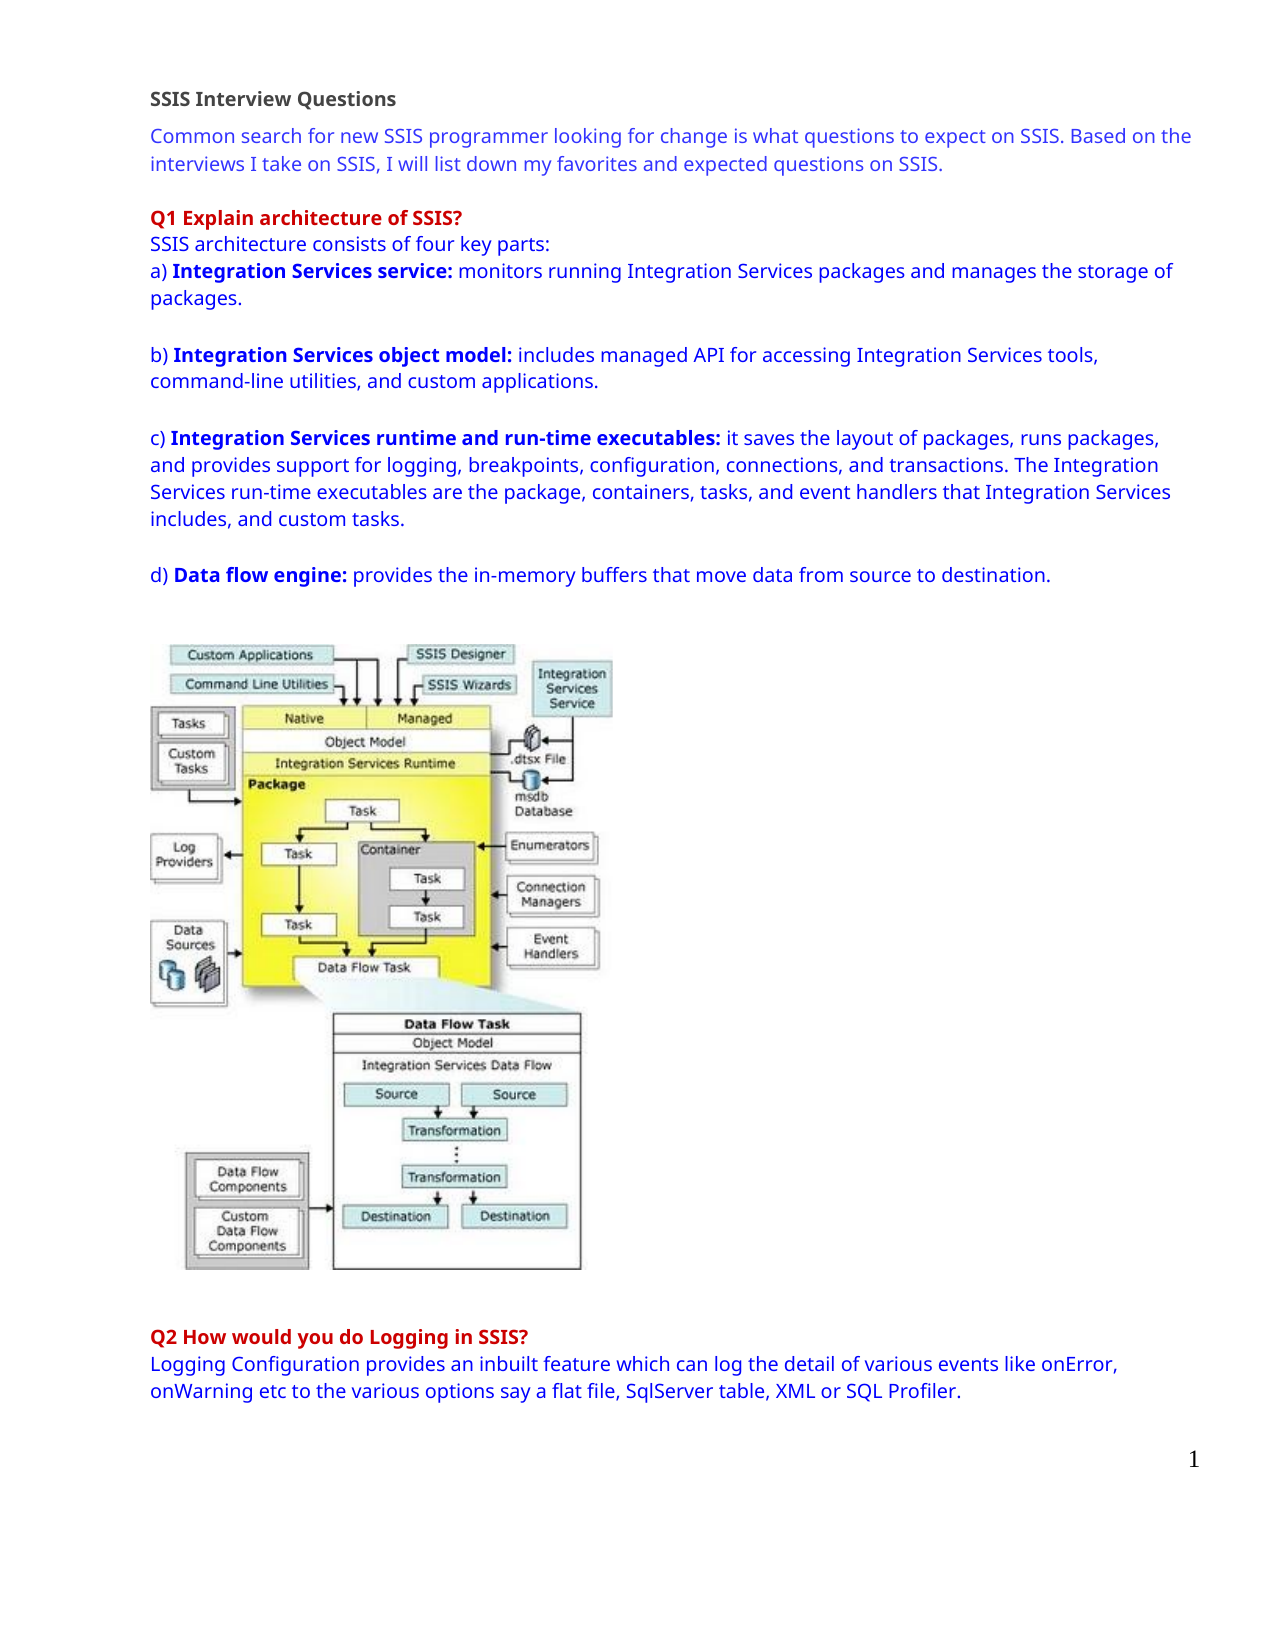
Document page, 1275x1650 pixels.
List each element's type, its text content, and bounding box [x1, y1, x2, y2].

text d) Data flow engine: provides the in-memory buffers that move data from source to destination. [150, 561, 1200, 588]
text Common search for new SSIS programmer looking for change is what questions to expect on SSIS. Based on the interviews I take on SSIS, I will list down my favorites and expected questions on SSIS. Q1 Explain architecture of SSIS? SSIS architecture consists of four key parts: a) Integration Services service: monitors running Integration Services packages and manages the storage of packages. [150, 123, 1200, 312]
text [150, 617, 1200, 1431]
text c) Integration Services runtime and run-time executables: it saves the layout of packages, runs packages, and provides support for logging, breakpoints, configuration, connections, and transactions. The Integration Services run-time executables are the package, containers, tasks, and event handlers that Integration Services includes, and custom tasks. [150, 424, 1200, 532]
subtitle SSIS Interview Questions [150, 85, 1200, 112]
text b) Integration Services object model: includes managed API for accessing Integration Services tools, command-line utilities, and custom applications. [150, 341, 1200, 395]
picture [150, 644, 613, 1270]
